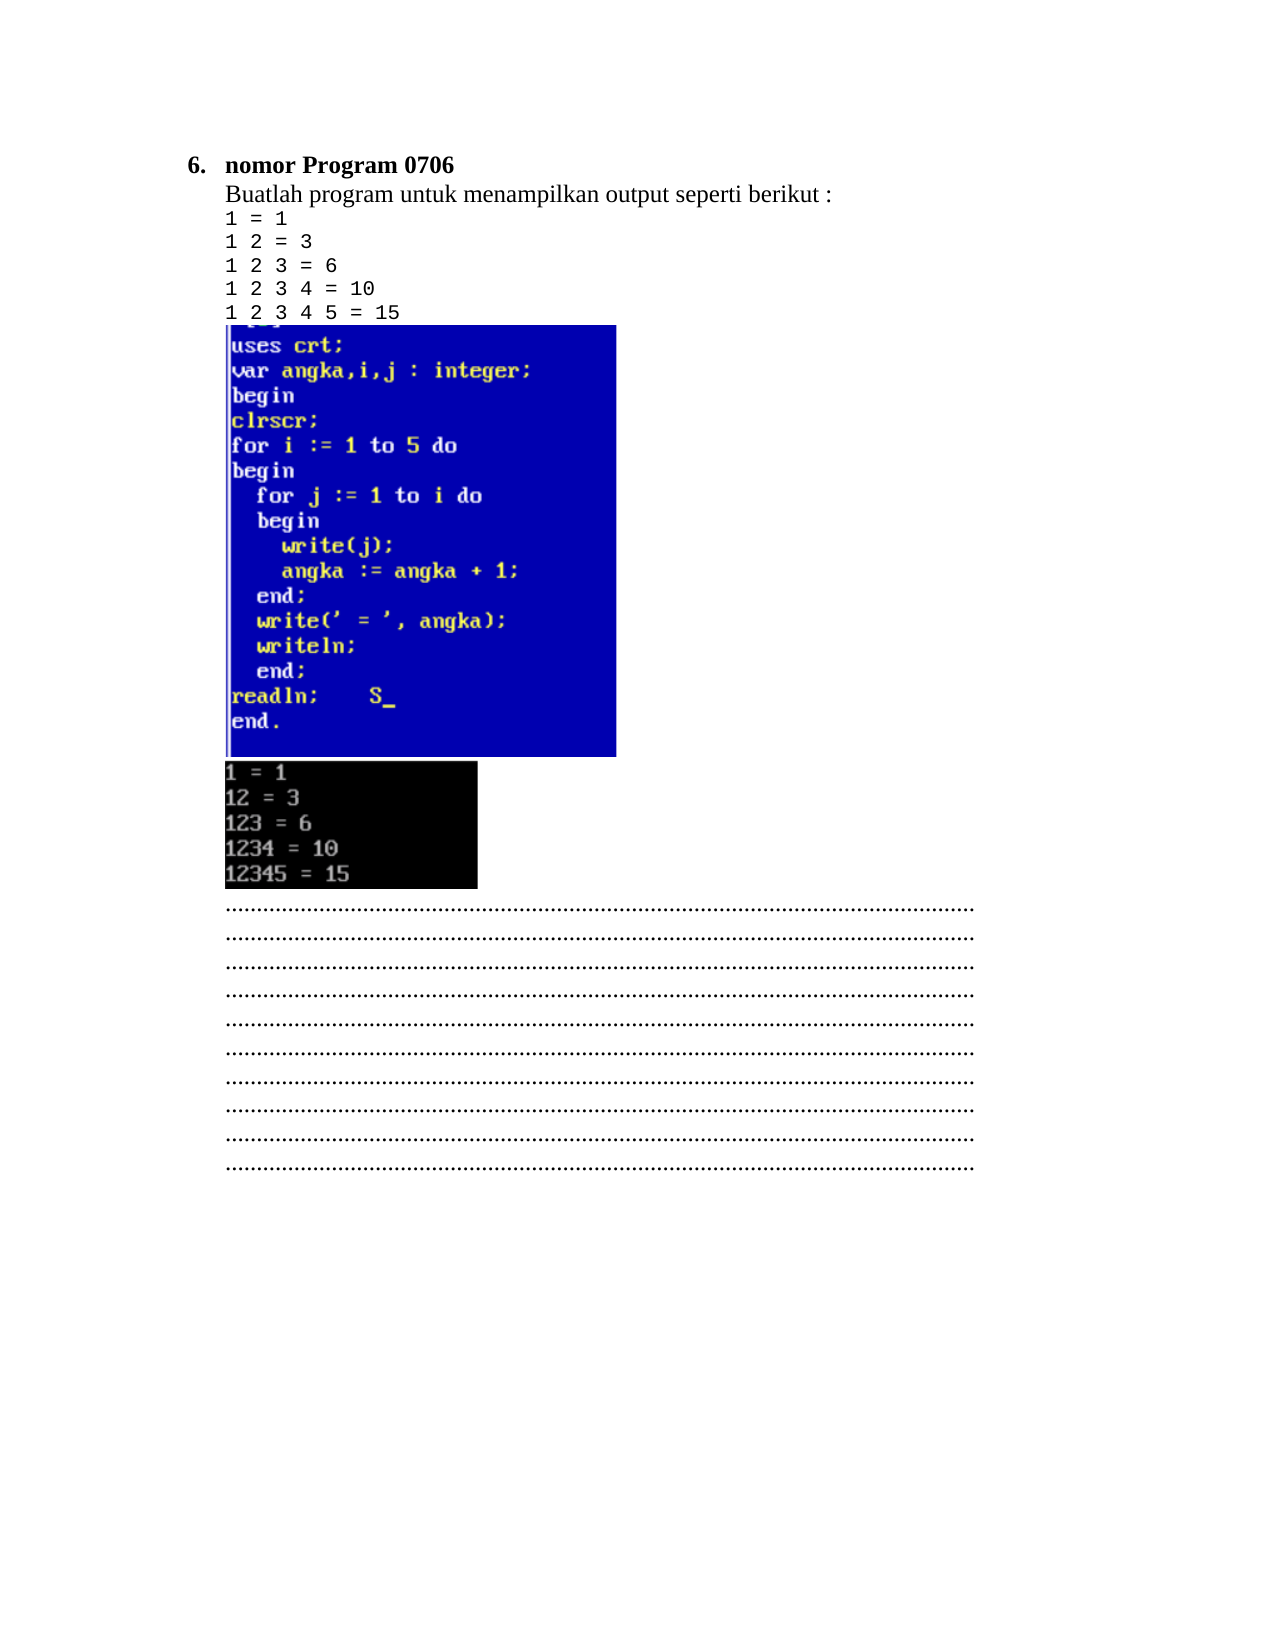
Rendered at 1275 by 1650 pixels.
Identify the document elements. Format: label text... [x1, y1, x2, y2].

text ........................................................................................................................ [225, 917, 1125, 946]
text 1 = 1 [225, 207, 1125, 231]
text ........................................................................................................................ [225, 1089, 1125, 1118]
text ........................................................................................................................ [225, 946, 1125, 974]
list nomor Program 0706 [187, 150, 1125, 179]
text 1 2 3 = 6 [225, 255, 1125, 278]
text Buatlah program untuk menampilkan output seperti berikut : [225, 179, 1125, 207]
text ........................................................................................................................ [225, 888, 1125, 917]
text ........................................................................................................................ [225, 1118, 1125, 1147]
text ........................................................................................................................ [225, 1147, 1125, 1176]
text ........................................................................................................................ [225, 1061, 1125, 1089]
text 1 2 = 3 [225, 231, 1125, 255]
text ........................................................................................................................ [225, 1003, 1125, 1032]
text 1 2 3 4 5 = 15 [225, 302, 1125, 326]
picture [225, 325, 617, 889]
text 1 2 3 4 = 10 [225, 278, 1125, 302]
text ........................................................................................................................ [225, 974, 1125, 1003]
text ........................................................................................................................ [225, 1032, 1125, 1061]
